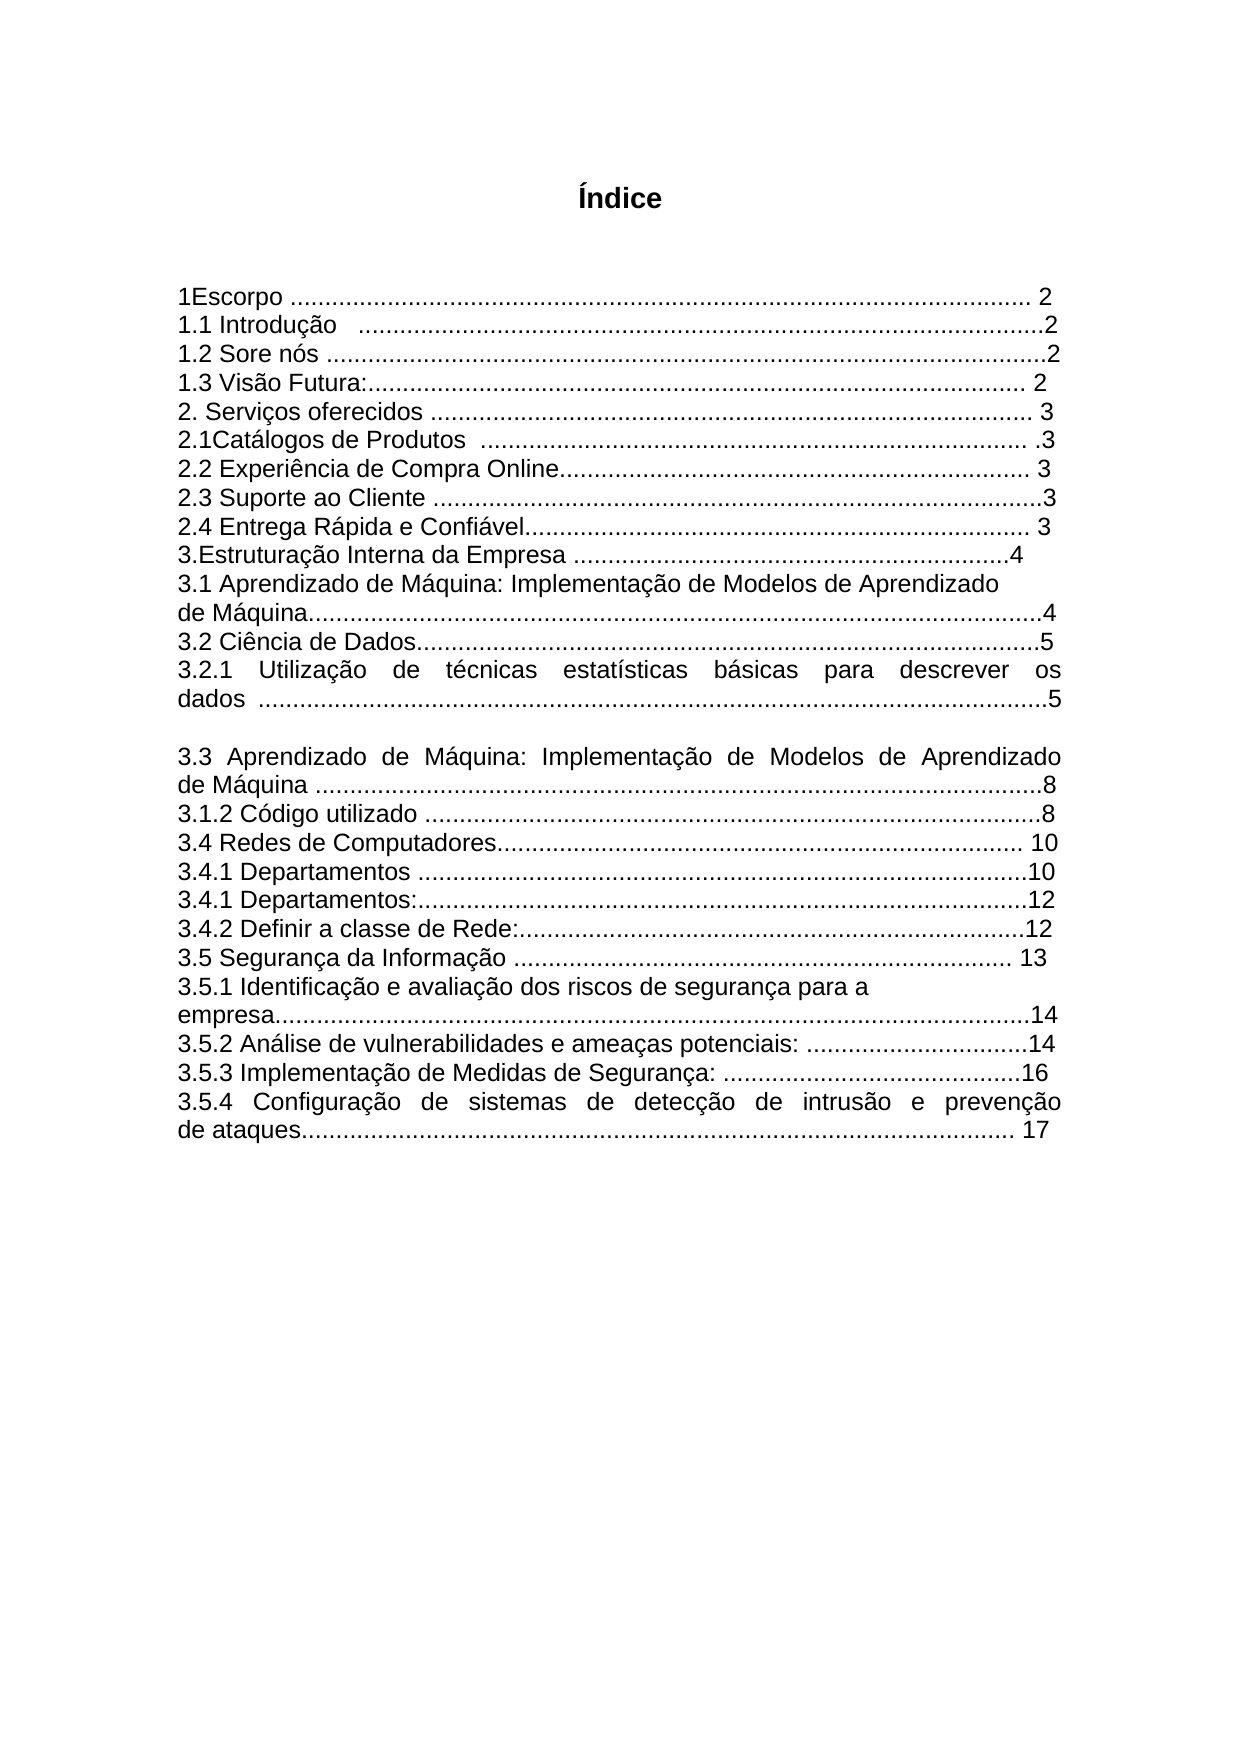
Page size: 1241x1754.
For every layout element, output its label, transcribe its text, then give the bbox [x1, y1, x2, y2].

text 3.5.4 Configuração de sistemas de detecção de intrusão e prevenção de ataques....................................................................................................... 17 [177, 1087, 1063, 1144]
text 1.2 Sore nós ........................................................................................................2 [177, 339, 1063, 368]
text 2. Serviços oferecidos ....................................................................................... 3 [177, 397, 1063, 426]
text 1.3 Visão Futura:............................................................................................... 2 [177, 368, 1063, 397]
text 3.2 Ciência de Dados..........................................................................................5 [177, 627, 1063, 656]
text 3.1.2 Código utilizado .........................................................................................8 [177, 799, 1063, 828]
text 3.4.1 Departamentos:........................................................................................12 [177, 886, 1063, 914]
text 3.4.2 Definir a classe de Rede:.........................................................................12 [177, 914, 1063, 943]
text 3.5.3 Implementação de Medidas de Segurança: ...........................................16 [177, 1058, 1063, 1087]
text 2.4 Entrega Rápida e Confiável......................................................................... 3 [177, 512, 1063, 541]
text 3.Estruturação Interna da Empresa ...............................................................4 3.1 Aprendizado de Máquina: Implementação de Modelos de Aprendizado de Máquina..........................................................................................................4 [177, 541, 1063, 627]
text 3.4 Redes de Computadores............................................................................ 10 [177, 828, 1063, 857]
text empresa.............................................................................................................14 [177, 1001, 1063, 1029]
text 3.5.2 Análise de vulnerabilidades e ameaças potenciais: ................................14 [177, 1029, 1063, 1058]
text 3.4.1 Departamentos ........................................................................................10 [177, 857, 1063, 886]
text 1Escorpo ........................................................................................................... 2 [177, 282, 1063, 311]
text 3.3 Aprendizado de Máquina: Implementação de Modelos de Aprendizado de Máquina .........................................................................................................8 [177, 742, 1063, 799]
text 3.5.1 Identificação e avaliação dos riscos de segurança para a [177, 972, 1063, 1001]
text 2.2 Experiência de Compra Online.................................................................... 3 [177, 454, 1063, 483]
text 1.1 Introdução ...................................................................................................2 [177, 311, 1063, 339]
text 3.2.1 Utilização de técnicas estatísticas básicas para descrever os dados ..................................................................................................................5 [177, 656, 1063, 742]
text 3.5 Segurança da Informação ........................................................................ 13 [177, 943, 1063, 972]
text Índice [177, 181, 1063, 215]
text 2.3 Suporte ao Cliente ........................................................................................3 [177, 483, 1063, 512]
text 2.1Catálogos de Produtos ............................................................................... .3 [177, 426, 1063, 454]
